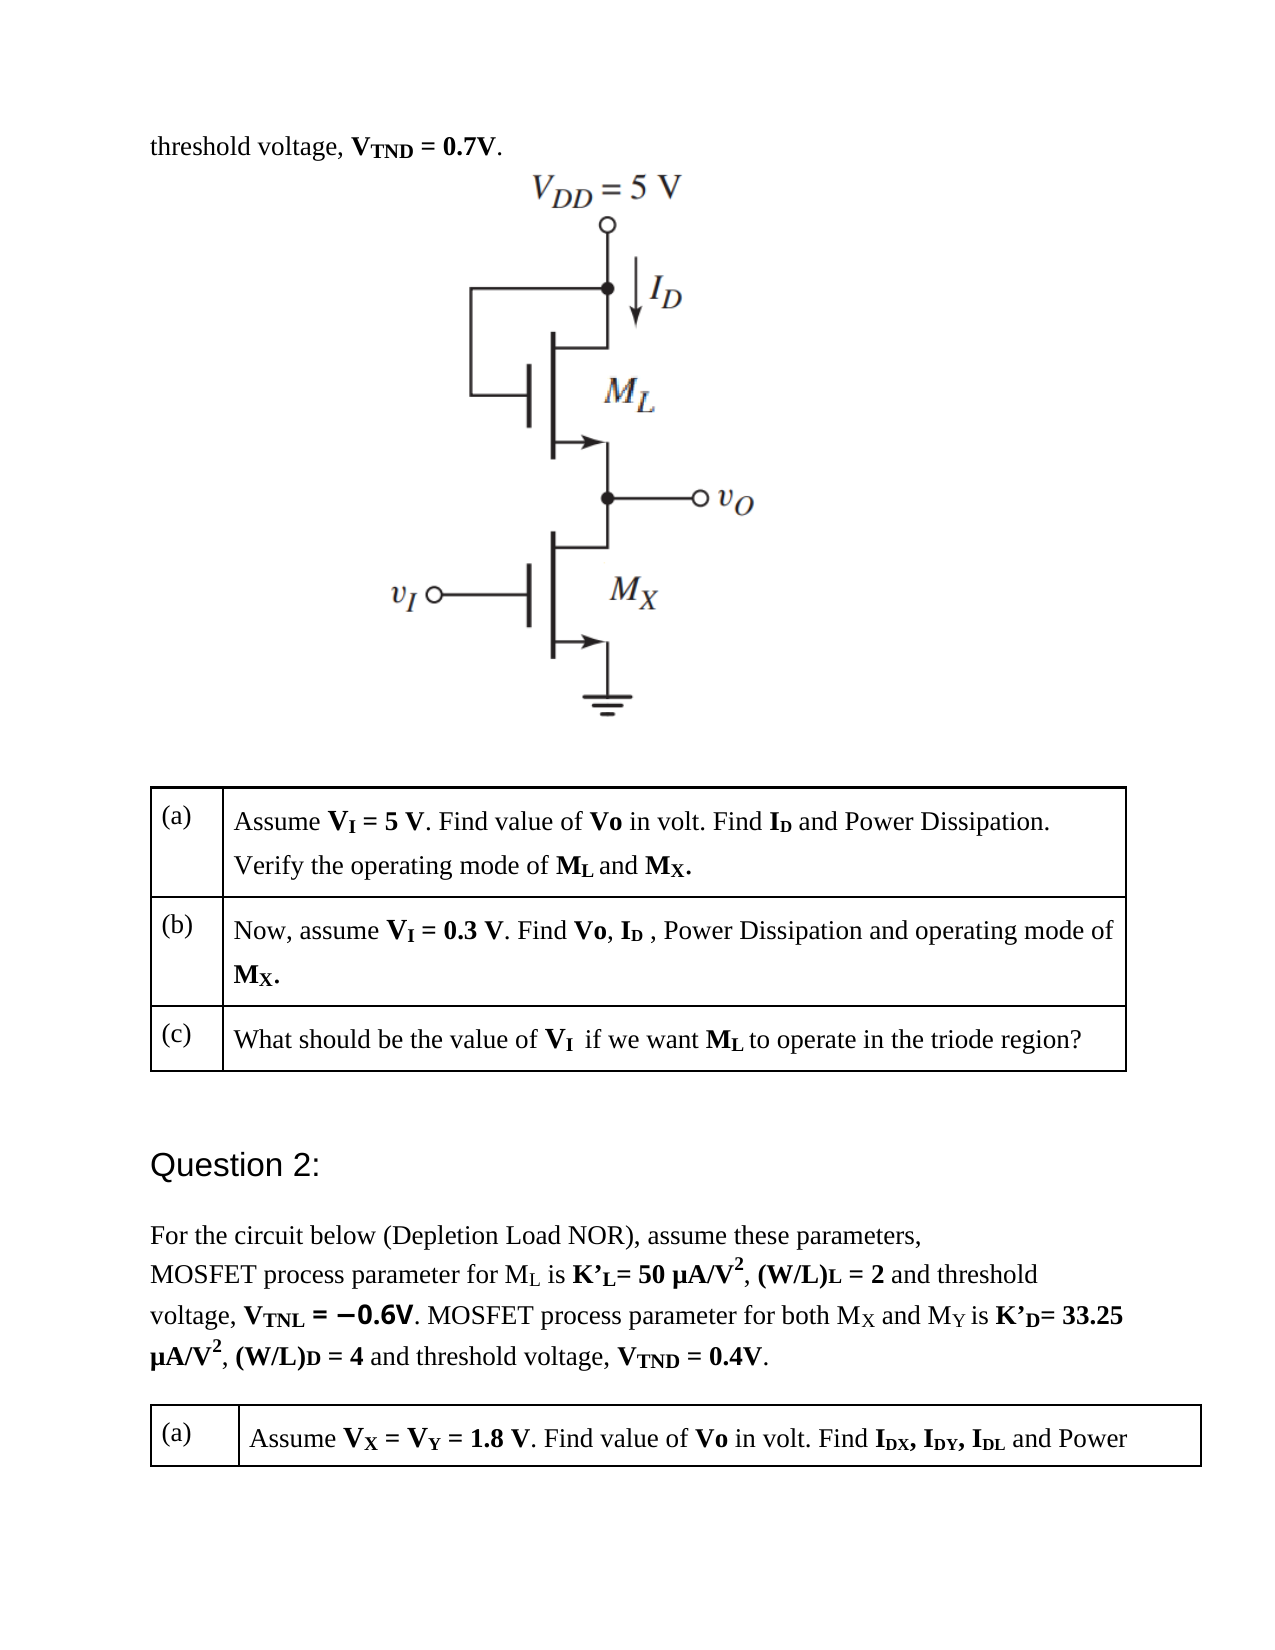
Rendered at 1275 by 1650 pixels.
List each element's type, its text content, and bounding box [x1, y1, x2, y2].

table_header (a) [152, 1406, 238, 1465]
table_cell (c) [152, 1007, 222, 1070]
table_header (a) [152, 789, 222, 896]
subtitle Question 2: [150, 1145, 1125, 1183]
picture [382, 162, 893, 724]
table_cell (b) [152, 898, 222, 1005]
text MOSFET process parameter for ML is K’L= 50 μA/V2, (W/L)L = 2 and threshold voltage, VTNL = −0.6V. MOSFET process parameter for both MX and MY is K’D= 33.25 μA/V2, (W/L)D = 4 and threshold voltage, VTND = 0.4V. [150, 1250, 1125, 1373]
table_cell What should be the value of VI if we want ML to operate in the triode region? [224, 1007, 1125, 1070]
table_header Assume VI = 5 V. Find value of Vo in volt. Find ID and Power Dissipation. Verify the operating mode of ML and MX. [224, 789, 1125, 896]
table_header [240, 1406, 1200, 1465]
table_cell Now, assume VI = 0.3 V. Find Vo, ID , Power Dissipation and operating mode of MX. [224, 898, 1125, 1005]
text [150, 122, 1125, 163]
text For the circuit below (Depletion Load NOR), assume these parameters, [150, 1219, 1125, 1250]
